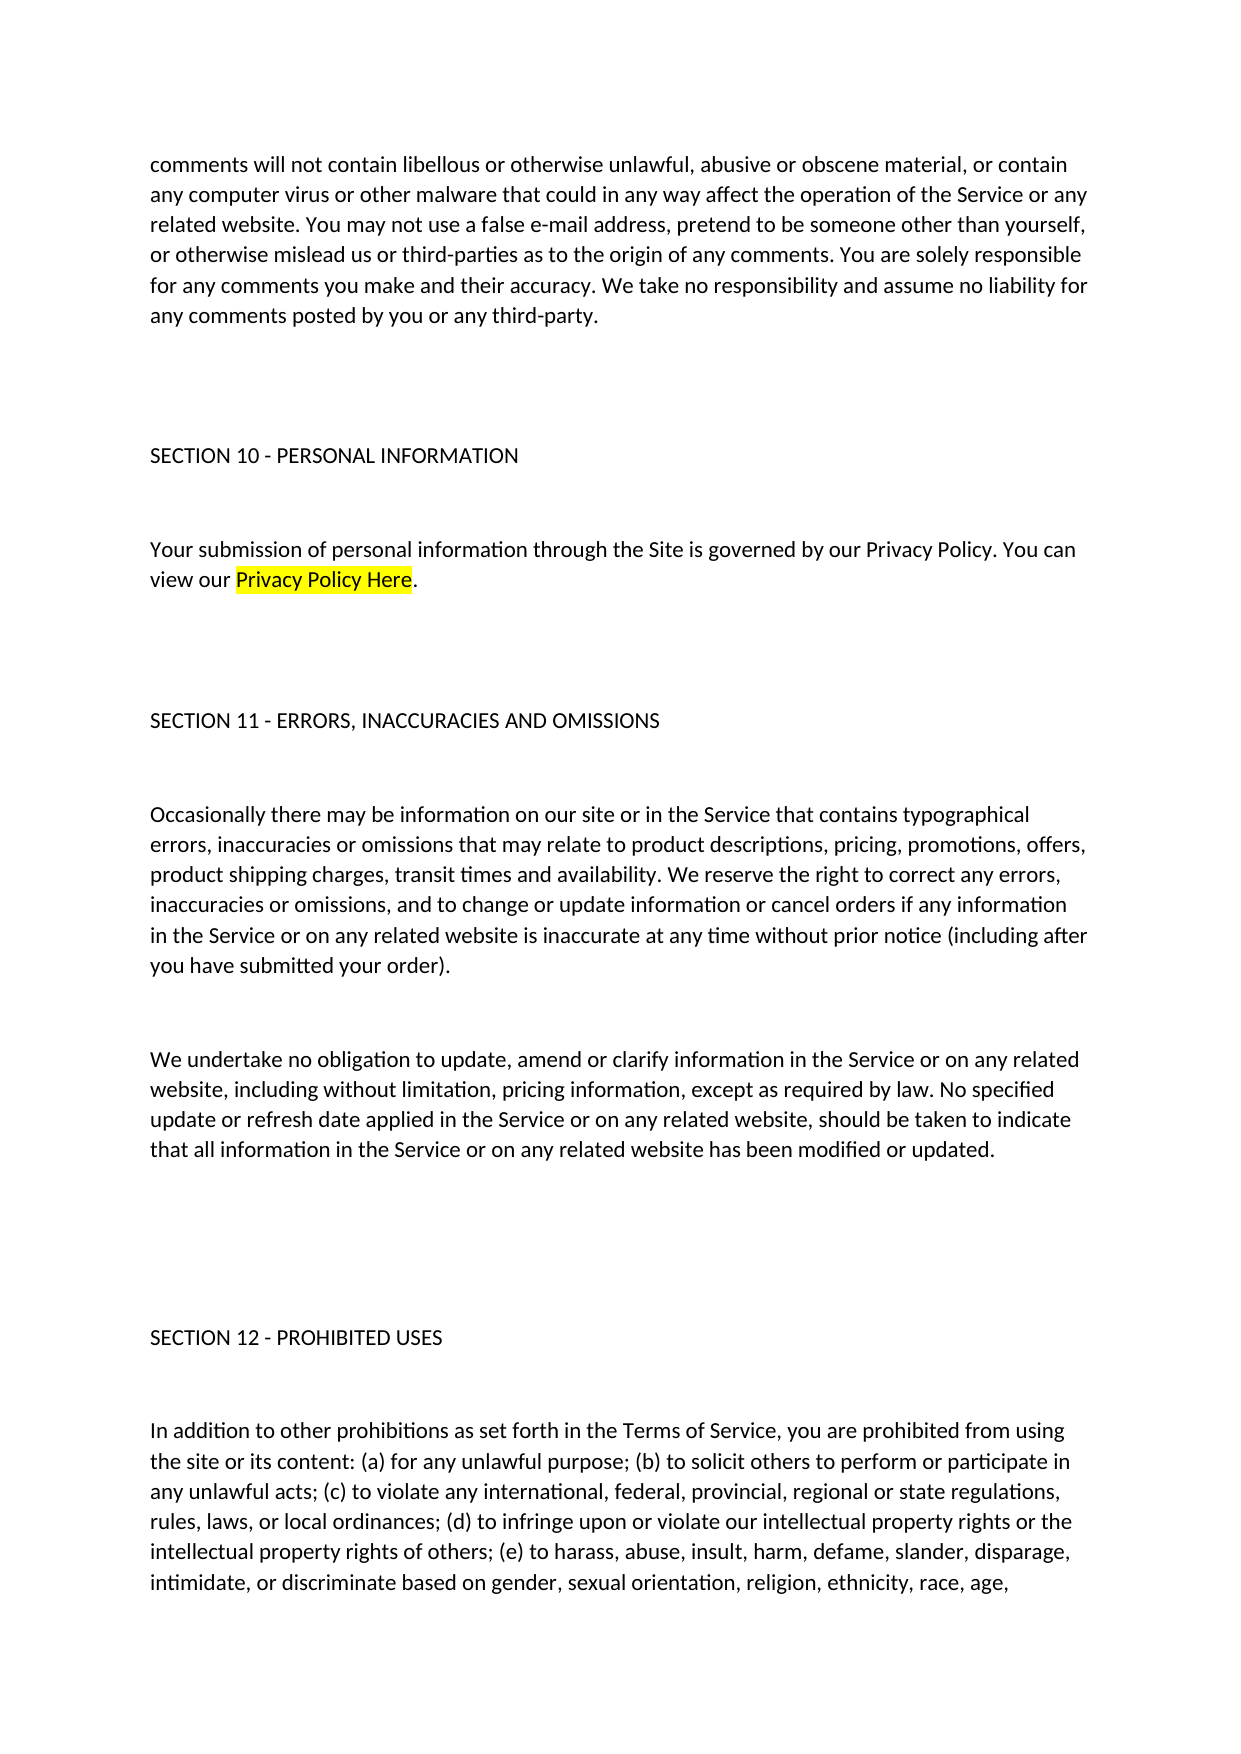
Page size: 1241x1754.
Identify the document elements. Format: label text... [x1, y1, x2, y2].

text Occasionally there may be information on our site or in the Service that contains typographical errors, inaccuracies or omissions that may relate to product descriptions, pricing, promotions, offers, product shipping charges, transit times and availability. We reserve the right to correct any errors, inaccuracies or omissions, and to change or update information or cancel orders if any information in the Service or on any related website is inaccurate at any time without prior notice (including after you have submitted your order). [150, 800, 1090, 979]
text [150, 150, 1090, 329]
text SECTION 12 - PROHIBITED USES [150, 1323, 1090, 1351]
text Your submission of personal information through the Site is governed by our Privacy Policy. You can view our Privacy Policy Here. [150, 535, 1090, 594]
text We undertake no obligation to update, amend or clarify information in the Service or on any related website, including without limitation, pricing information, except as required by law. No specified update or refresh date applied in the Service or on any related website, should be taken to indicate that all information in the Service or on any related website has been modified or updated. [150, 1045, 1090, 1163]
text SECTION 10 - PERSONAL INFORMATION [150, 442, 1090, 470]
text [150, 1417, 1090, 1596]
text SECTION 11 - ERRORS, INACCURACIES AND OMISSIONS [150, 706, 1090, 734]
